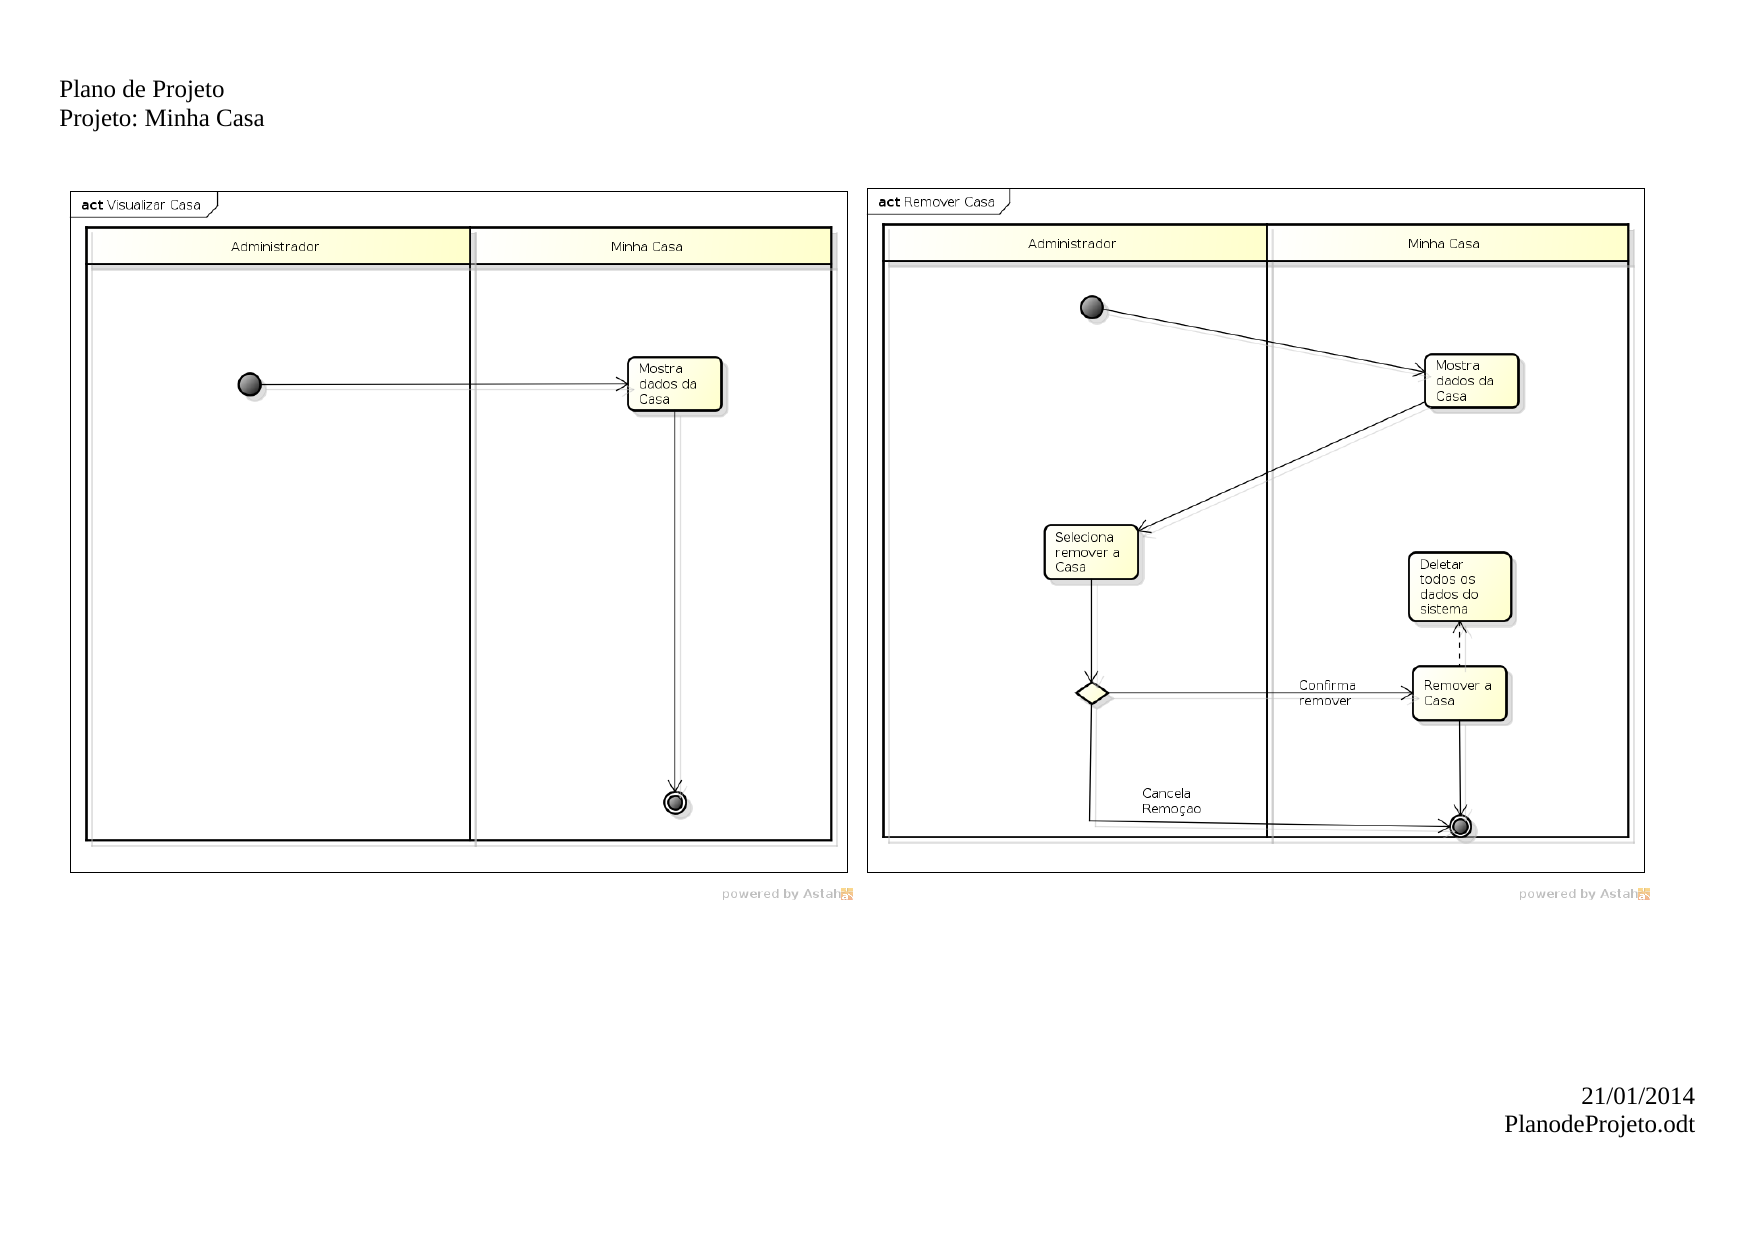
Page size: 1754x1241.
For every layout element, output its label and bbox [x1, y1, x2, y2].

picture [59, 177, 1654, 904]
